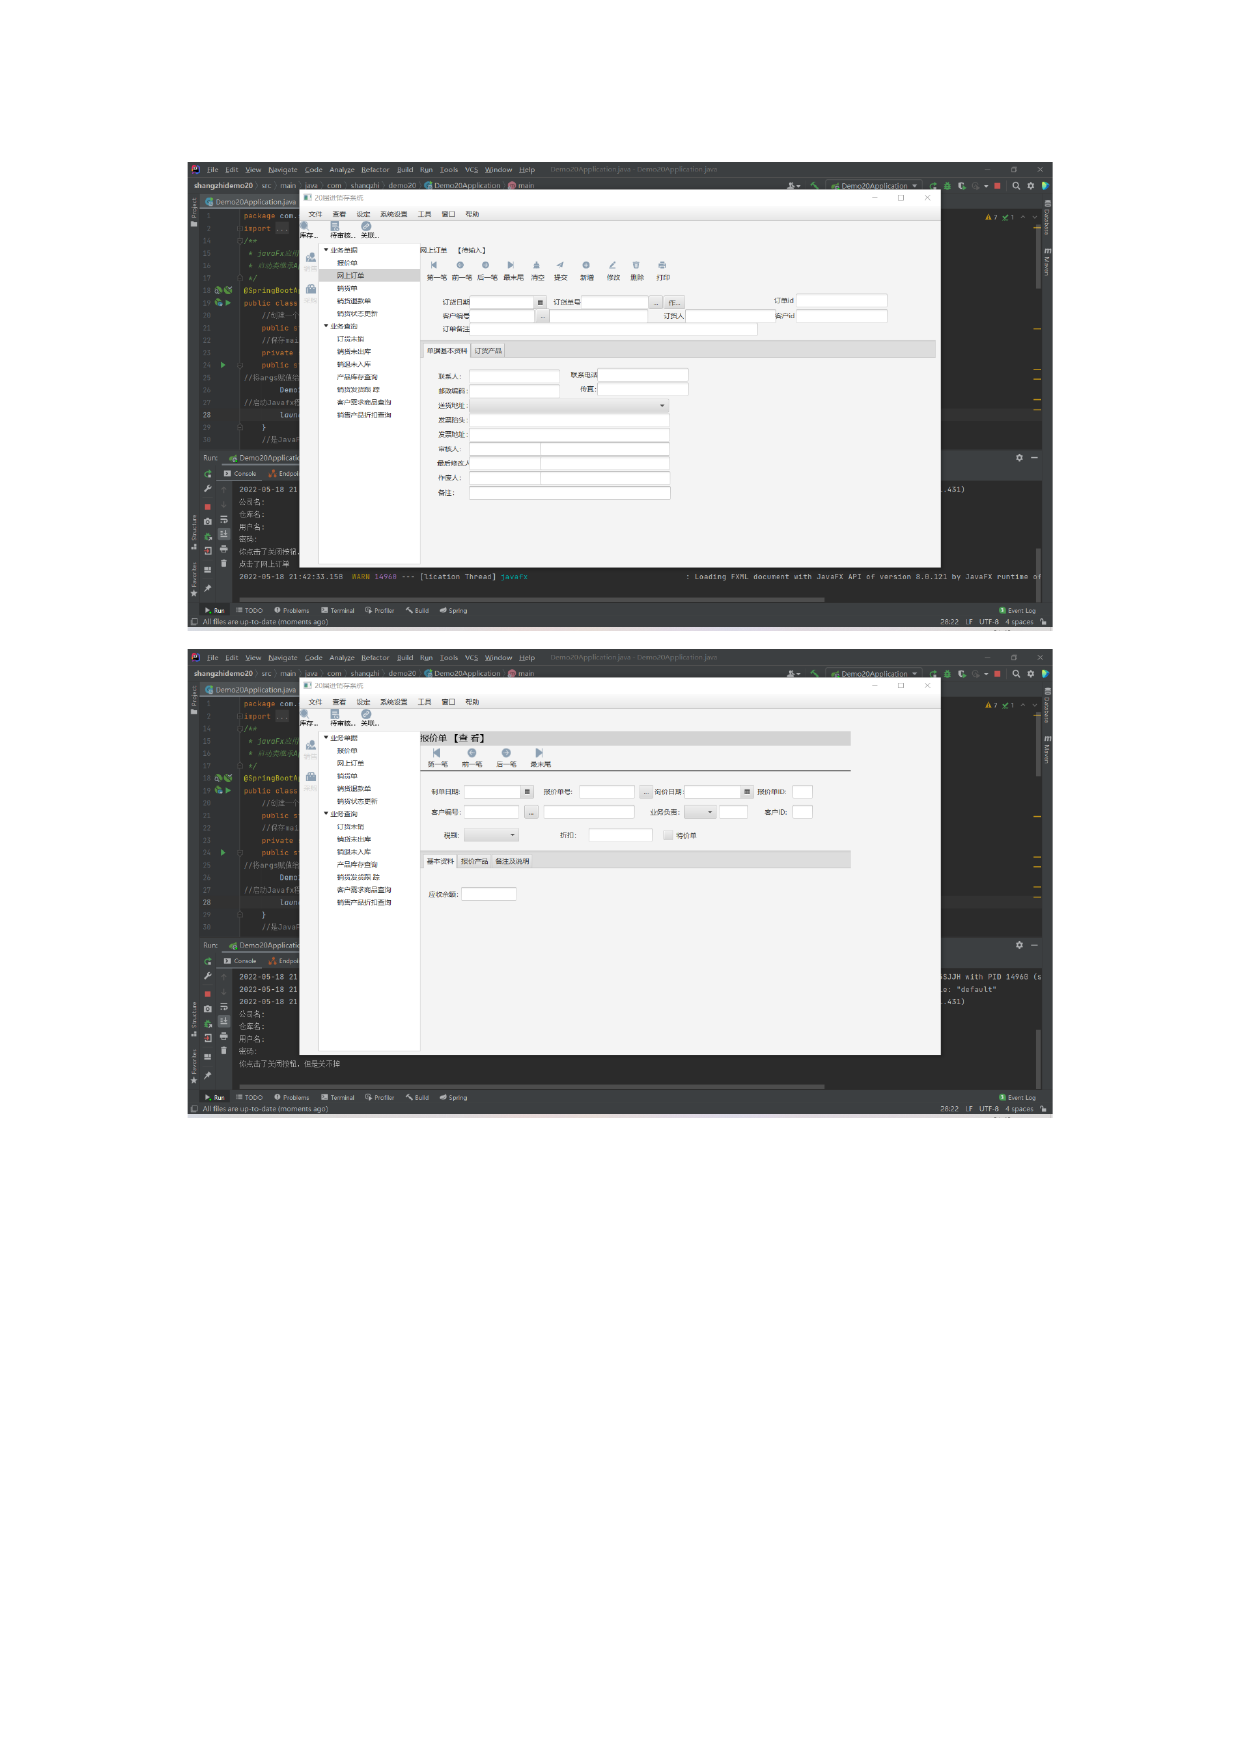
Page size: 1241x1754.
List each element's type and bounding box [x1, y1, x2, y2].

picture [187, 162, 1053, 631]
picture [187, 649, 1053, 1118]
